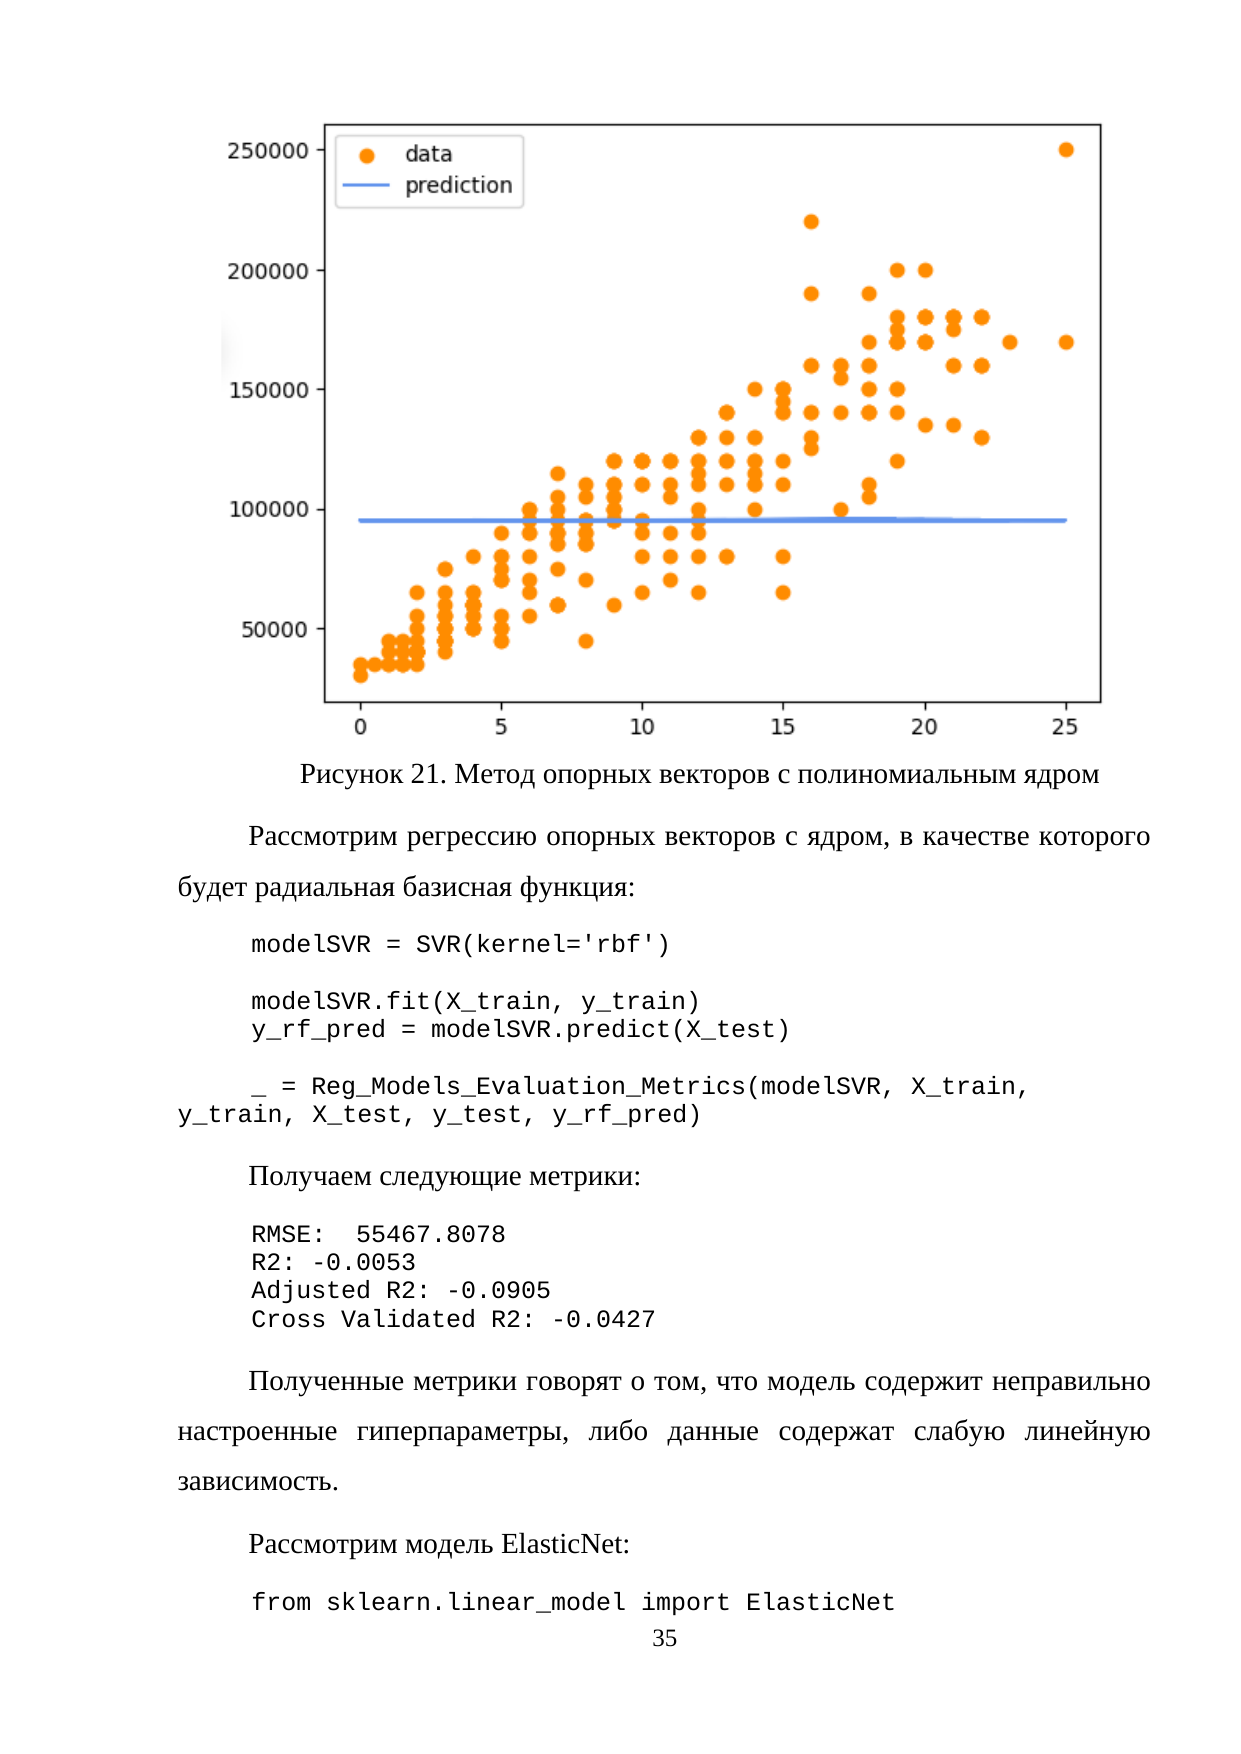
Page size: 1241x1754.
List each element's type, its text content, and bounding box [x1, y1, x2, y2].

text Полученные метрики говорят о том, что модель содержит неправильно настроенные гиперпараметры, либо данные содержат слабую линейную зависимость. [177, 1363, 1152, 1497]
text RMSE: 55467.8078 [177, 1221, 1152, 1249]
text Adjusted R2: -0.0905 [177, 1278, 1152, 1306]
text y_rf_pred = modelSVR.predict(X_test) [177, 1017, 1152, 1045]
text Рассмотрим модель ElasticNet: [177, 1526, 1152, 1560]
text _ = Reg_Models_Evaluation_Metrics(modelSVR, X_train, y_train, X_test, y_test, y_rf_pred) [177, 1073, 1152, 1130]
text from sklearn.linear_model import ElasticNet [177, 1589, 1152, 1617]
text modelSVR.fit(X_train, y_train) [177, 988, 1152, 1017]
text Cross Validated R2: -0.0427 [177, 1306, 1152, 1334]
text R2: -0.0053 [177, 1249, 1152, 1278]
text Получаем следующие метрики: [177, 1158, 1152, 1192]
text modelSVR = SVR(kernel='rbf') [177, 932, 1152, 960]
text Рассмотрим регрессию опорных векторов с ядром, в качестве которого будет радиальная базисная функция: [177, 818, 1152, 902]
picture [221, 118, 1108, 744]
text Рисунок 21. Метод опорных векторов с полиномиальным ядром [177, 756, 1152, 789]
